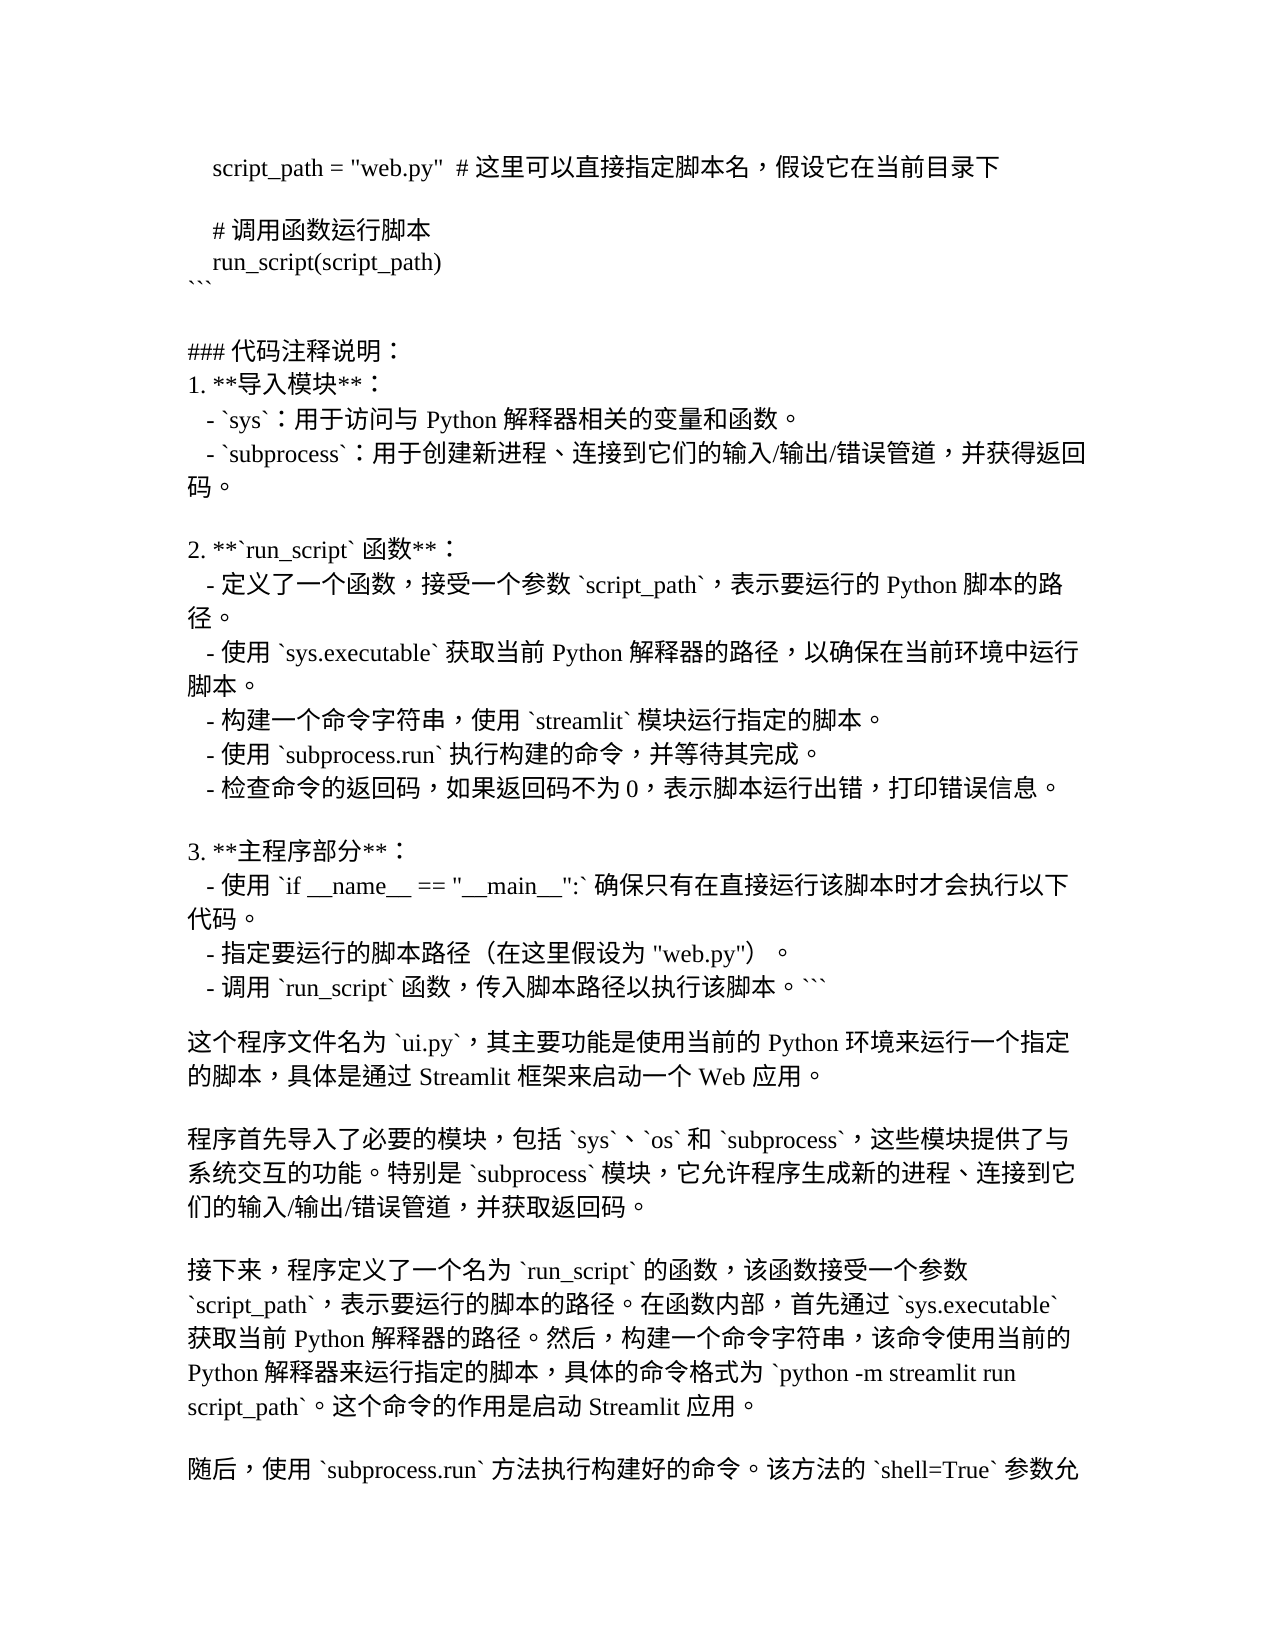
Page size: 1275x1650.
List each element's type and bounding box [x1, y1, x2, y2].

text [187, 1024, 1087, 1486]
text [187, 150, 1087, 1004]
